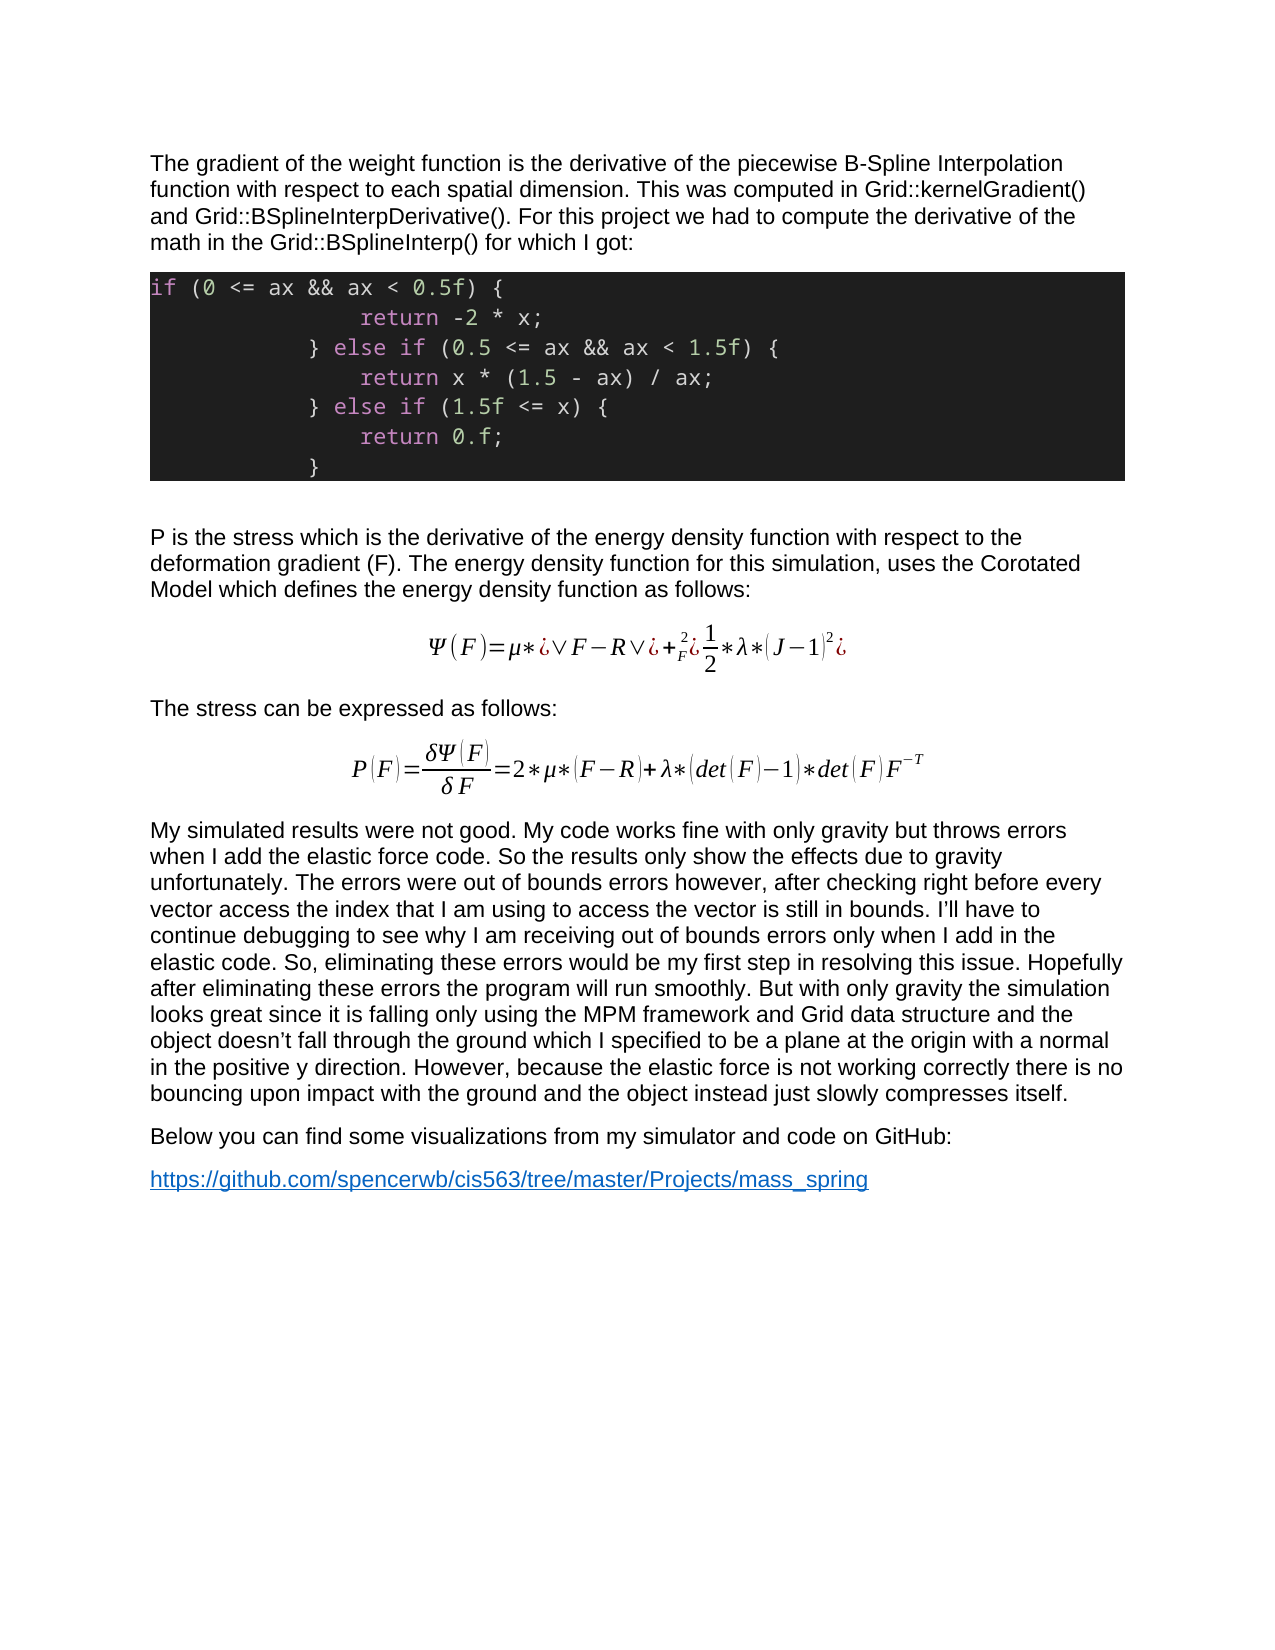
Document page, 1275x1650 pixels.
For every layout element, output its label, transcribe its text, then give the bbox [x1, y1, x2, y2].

text } else if (0.5 <= ax && ax < 1.5f) { [150, 332, 1125, 361]
text } else if (1.5f <= x) { [150, 391, 1125, 421]
text https://github.com/spencerwb/cis563/tree/master/Projects/mass_spring [150, 1166, 1125, 1193]
text if (0 <= ax && ax < 0.5f) { [150, 272, 1125, 302]
text return x * (1.5 - ax) / ax; [150, 361, 1125, 391]
text return -2 * x; [150, 302, 1125, 332]
text The gradient of the weight function is the derivative of the piecewise B-Spline Interpolation function with respect to each spatial dimension. This was computed in Grid::kernelGradient() and Grid::BSplineInterpDerivative(). For this project we had to compute the derivative of the math in the Grid::BSplineInterp() for which I got: [150, 150, 1125, 255]
text return 0.f; [150, 421, 1125, 451]
text My simulated results were not good. My code works fine with only gravity but throws errors when I add the elastic force code. So the results only show the effects due to gravity unfortunately. The errors were out of bounds errors however, after checking right before every vector access the index that I am using to access the vector is still in bounds. I’ll have to continue debugging to see why I am receiving out of bounds errors only when I add in the elastic code. So, eliminating these errors would be my first step in resolving this issue. Hopefully after eliminating these errors the program will run smoothly. But with only gravity the simulation looks great since it is falling only using the MPM framework and Grid data structure and the object doesn’t fall through the ground which I specified to be a plane at the origin with a normal in the positive y direction. However, because the elastic force is not working correctly there is no bouncing upon impact with the ground and the object instead just slowly compresses itself. [150, 817, 1125, 1107]
text Below you can find some visualizations from my simulator and code on GitHub: [150, 1123, 1125, 1149]
text } [150, 451, 1125, 481]
text The stress can be expressed as follows: [150, 695, 1125, 721]
text P is the stress which is the derivative of the energy density function with respect to the deformation gradient (F). The energy density function for this simulation, uses the Corotated Model which defines the energy density function as follows: [150, 524, 1125, 603]
